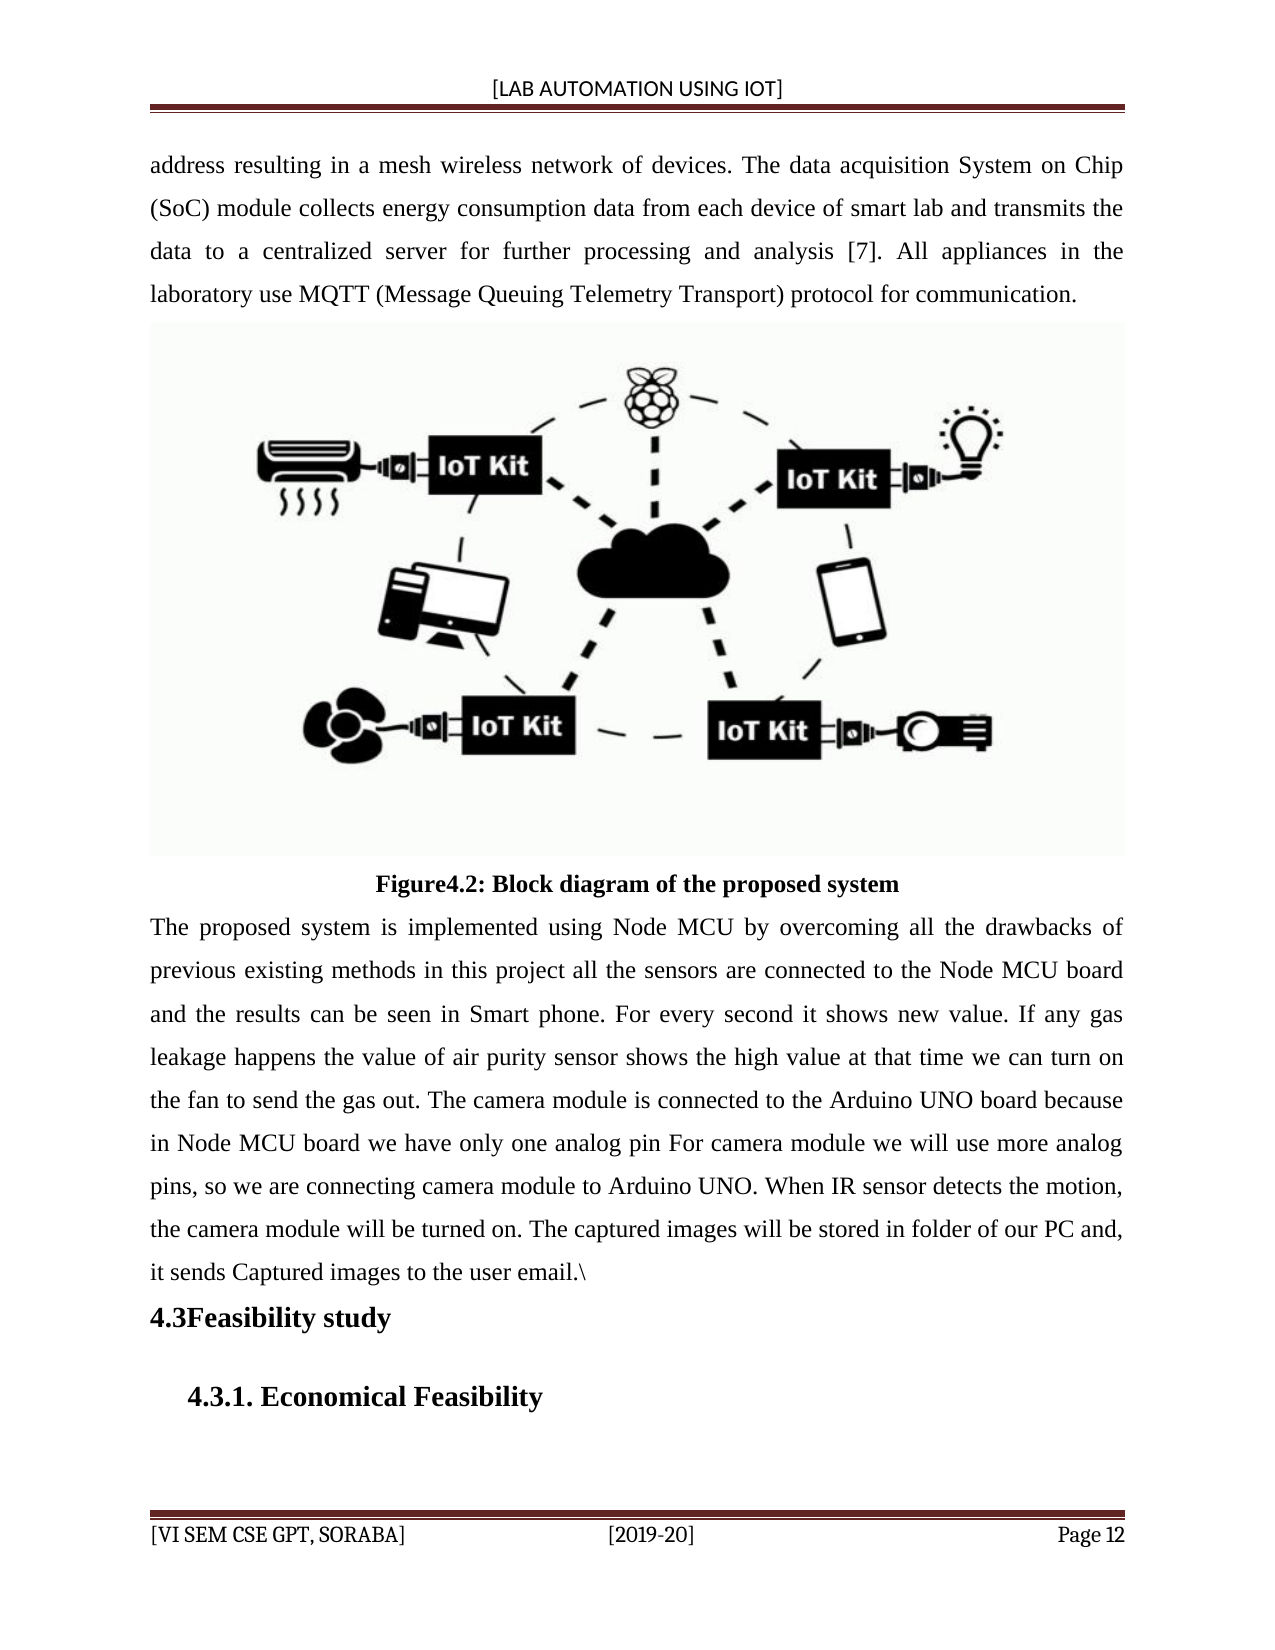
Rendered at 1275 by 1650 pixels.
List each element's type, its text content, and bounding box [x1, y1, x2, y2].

text Figure4.2: Block diagram of the proposed system [150, 869, 1125, 898]
text The proposed system is implemented using Node MCU by overcoming all the drawbacks of previous existing methods in this project all the sensors are connected to the Node MCU board and the results can be seen in Smart phone. For every second it shows new value. If any gas leakage happens the value of air purity sensor shows the high value at that time we can turn on the fan to send the gas out. The camera module is connected to the Arduino UNO board because in Node MCU board we have only one analog pin For camera module we will use more analog pins, so we are connecting camera module to Arduino UNO. When IR sensor detects the motion, the camera module will be turned on. The captured images will be stored in folder of our PC and, it sends Captured images to the user email.\ [150, 912, 1125, 1286]
text 4.3Feasibility study [150, 1301, 1125, 1334]
text 4.3.1. Economical Feasibility [187, 1379, 1125, 1413]
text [150, 150, 1125, 308]
